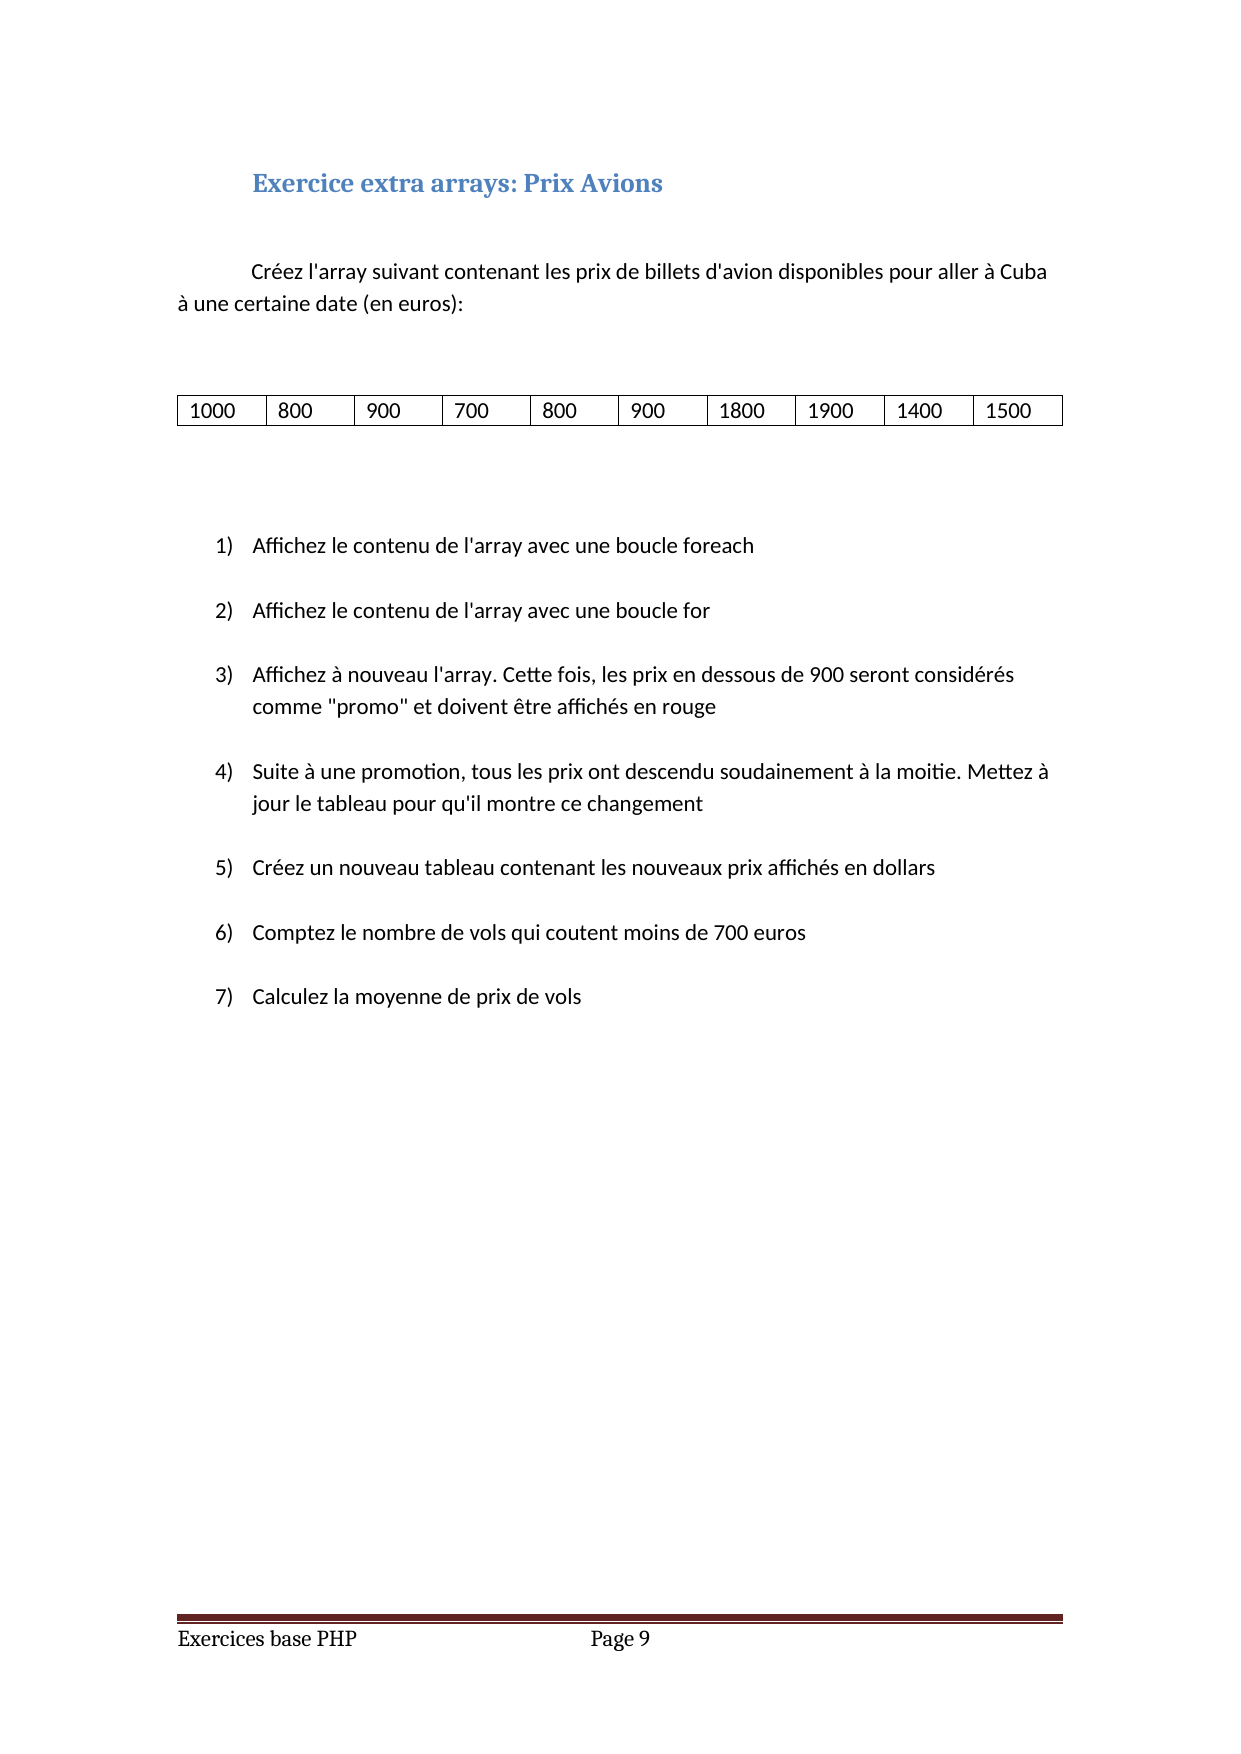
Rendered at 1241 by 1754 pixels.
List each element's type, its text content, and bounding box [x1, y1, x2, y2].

table_header 1500 [974, 396, 1062, 424]
table_header 900 [619, 396, 707, 424]
table_header 800 [531, 396, 618, 424]
table_header 800 [267, 396, 354, 424]
text Créez l'array suivant contenant les prix de billets d'avion disponibles pour aller à Cuba à une certaine date (en euros): [177, 257, 1063, 317]
list Comptez le nombre de vols qui coutent moins de 700 euros [215, 918, 1063, 946]
table_header 1800 [708, 396, 795, 424]
subtitle Exercice extra arrays: Prix Avions [252, 168, 1063, 199]
list Affichez le contenu de l'array avec une boucle for [215, 596, 1063, 624]
list Affichez à nouveau l'array. Cette fois, les prix en dessous de 900 seront considérés comme "promo" et doivent être affichés en rouge [215, 660, 1063, 721]
list Calculez la moyenne de prix de vols [215, 982, 1063, 1010]
table_header 1400 [885, 396, 973, 424]
list Affichez le contenu de l'array avec une boucle foreach [215, 532, 1063, 559]
table_header 1900 [796, 396, 884, 424]
table_header 900 [355, 396, 442, 424]
table_header 1000 [178, 396, 266, 424]
list Créez un nouveau tableau contenant les nouveaux prix affichés en dollars [215, 853, 1063, 881]
table_header 700 [443, 396, 530, 424]
list Suite à une promotion, tous les prix ont descendu soudainement à la moitie. Mettez à jour le tableau pour qu'il montre ce changement [215, 757, 1063, 817]
